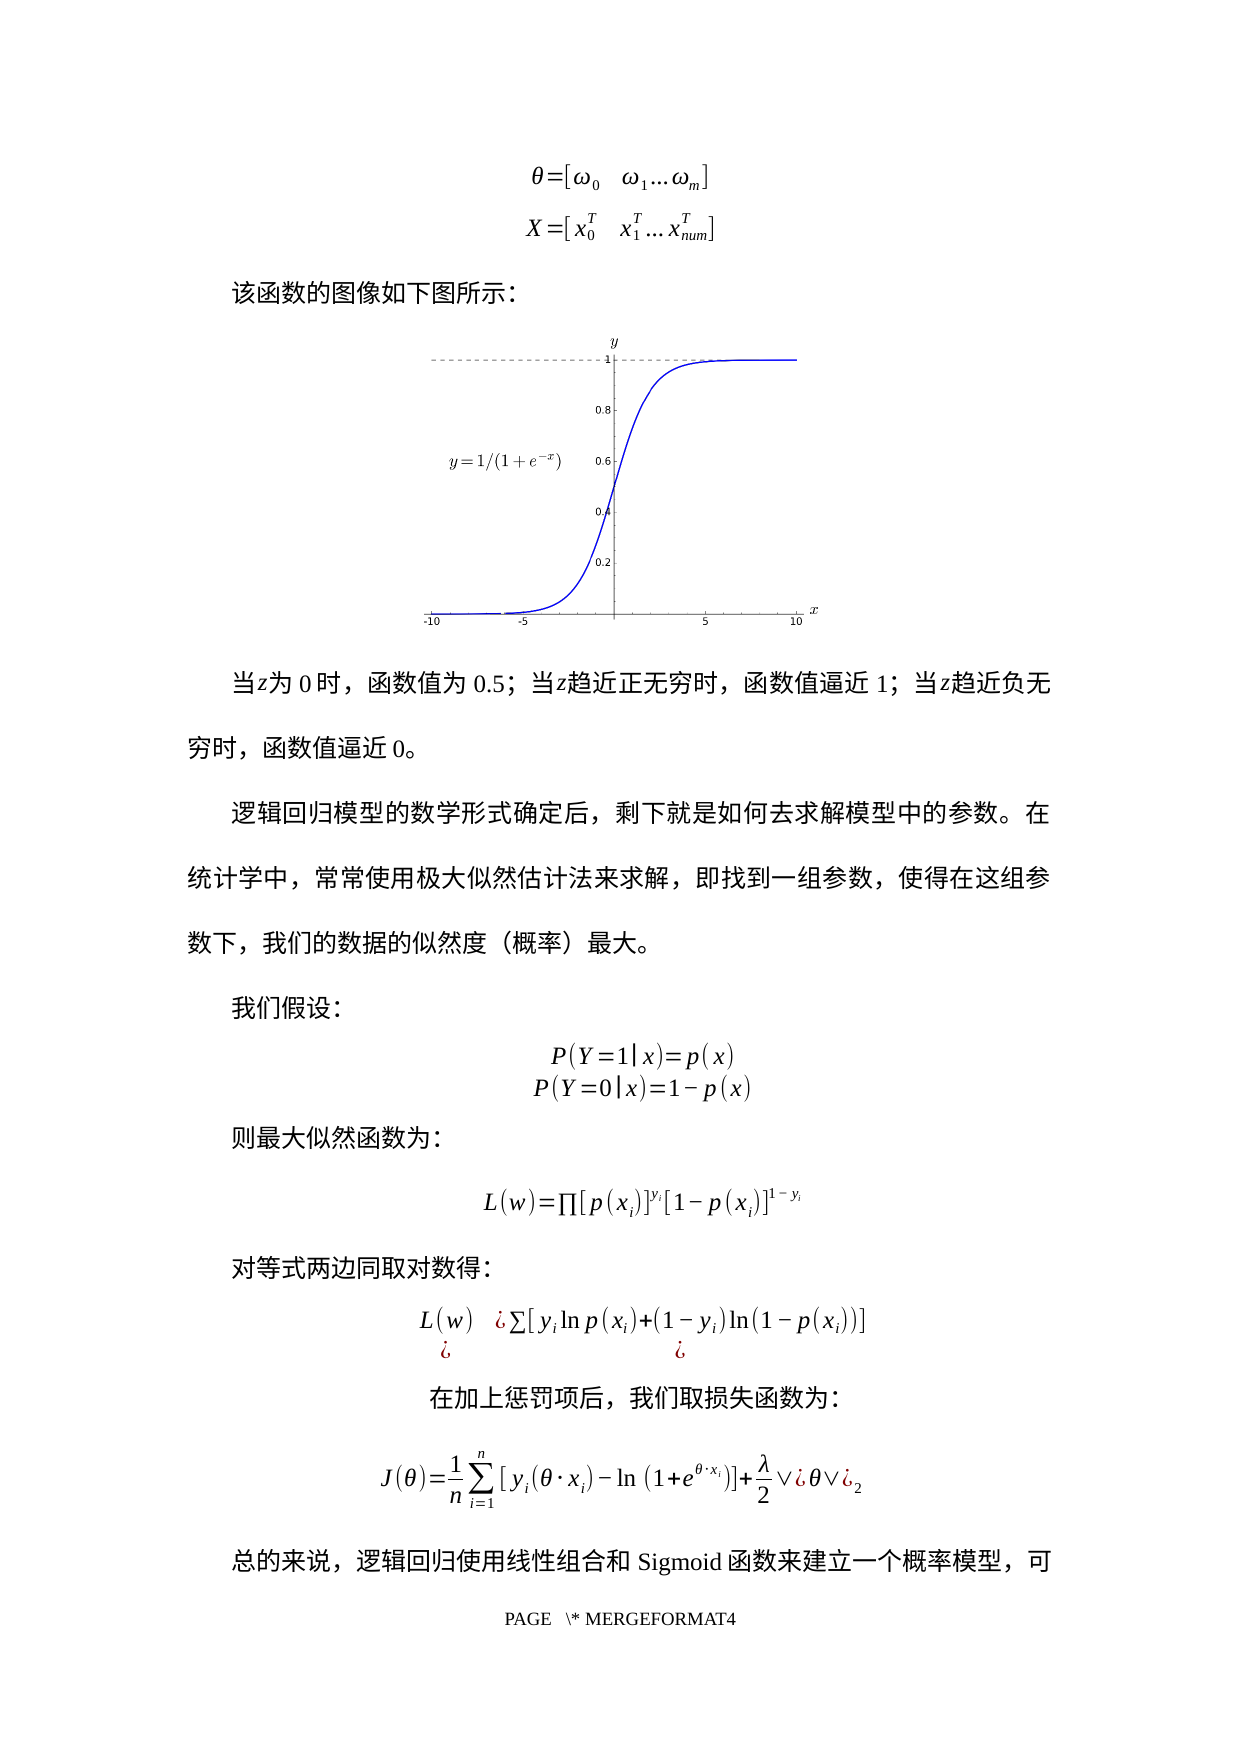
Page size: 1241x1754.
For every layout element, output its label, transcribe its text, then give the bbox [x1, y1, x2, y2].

text 我们假设： [187, 974, 1053, 1039]
text 则最大似然函数为： [187, 1104, 1053, 1169]
text 当为0时，函数值为0.5；当趋近正无穷时，函数值逼近1；当趋近负无穷时，函数值逼近0。 [187, 649, 1053, 779]
text 在加上惩罚项后，我们取损失函数为： [187, 1364, 1053, 1527]
text 对等式两边同取对数得： [187, 1234, 1053, 1299]
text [187, 1527, 1053, 1592]
text 该函数的图像如下图所示： [187, 259, 1053, 324]
picture [413, 324, 828, 636]
text 逻辑回归模型的数学形式确定后，剩下就是如何去求解模型中的参数。在统计学中，常常使用极大似然估计法来求解，即找到一组参数，使得在这组参数下，我们的数据的似然度（概率）最大。 [187, 779, 1053, 974]
